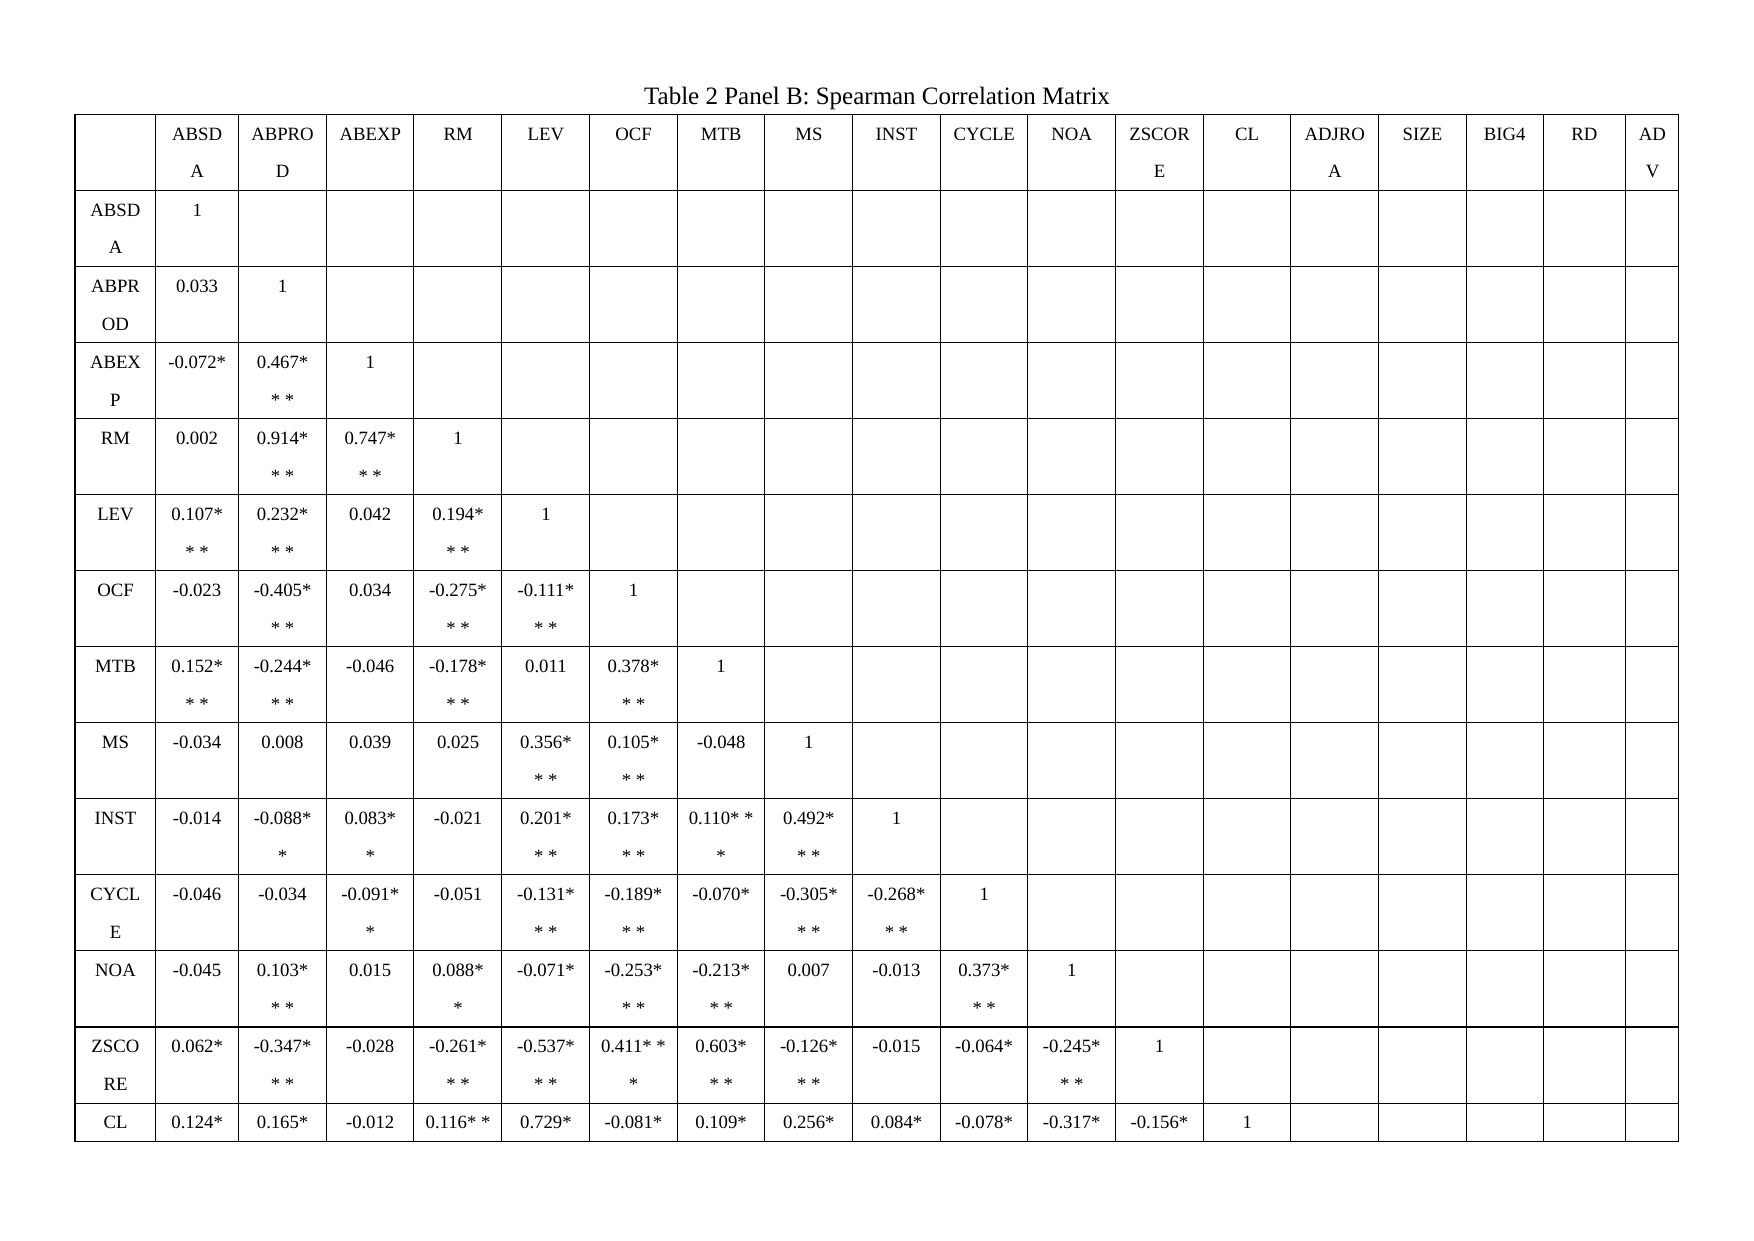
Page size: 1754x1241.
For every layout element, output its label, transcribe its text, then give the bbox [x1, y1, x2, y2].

table_cell 1 [327, 343, 413, 418]
table_cell [1626, 267, 1678, 342]
table_cell -0.317* * * [1028, 1104, 1115, 1141]
table_cell -0.261* * * [414, 1028, 501, 1102]
table_cell -0.131* * * [502, 875, 589, 950]
table_cell [1467, 343, 1543, 418]
table_cell 1 [414, 419, 501, 494]
table_cell ZSCORE [76, 1028, 155, 1102]
table_cell 0.034 [327, 571, 413, 646]
table_cell -0.126* * * [765, 1028, 852, 1102]
table_cell [1626, 419, 1678, 494]
table_cell [1379, 875, 1466, 950]
table_cell -0.156* * * [1116, 1104, 1203, 1141]
table_cell [941, 191, 1027, 266]
table_cell [1626, 875, 1678, 950]
table_cell 0.378* * * [590, 647, 677, 722]
table_cell [1544, 571, 1625, 646]
table_cell 0.033 [156, 267, 238, 342]
table_cell [1116, 799, 1203, 874]
table_cell 0.039 [327, 723, 413, 798]
table_cell 1 [765, 723, 852, 798]
table_header RD [1544, 115, 1625, 190]
table_cell CYCLE [76, 875, 155, 950]
table_cell [853, 419, 940, 494]
table_cell 0.165* * * [239, 1104, 326, 1141]
table_cell [1116, 951, 1203, 1026]
table_header ADV [1626, 115, 1678, 190]
table_cell [853, 571, 940, 646]
table_cell [1116, 875, 1203, 950]
table_header ZSCORE [1116, 115, 1203, 190]
table_cell [1204, 191, 1290, 266]
table_cell [1291, 571, 1378, 646]
table_cell -0.028 [327, 1028, 413, 1102]
table_cell NOA [76, 951, 155, 1026]
table_cell MS [76, 723, 155, 798]
table_cell [1467, 571, 1543, 646]
table_cell [1626, 1104, 1678, 1141]
table_cell [1291, 647, 1378, 722]
table_cell 0.116* * * [414, 1104, 501, 1141]
table_cell [1291, 191, 1378, 266]
table_cell 0.105* * * [590, 723, 677, 798]
table_cell -0.071* [502, 951, 589, 1026]
table_cell [1204, 343, 1290, 418]
table_cell -0.305* * * [765, 875, 852, 950]
table_cell [590, 343, 677, 418]
table_cell 0.492* * * [765, 799, 852, 874]
table_cell [1626, 495, 1678, 570]
table_cell [1379, 951, 1466, 1026]
table_header LEV [502, 115, 589, 190]
table_cell [414, 267, 501, 342]
table_cell 0.411* * * [590, 1028, 677, 1102]
table_cell [590, 267, 677, 342]
table_cell [502, 343, 589, 418]
table_cell [1204, 495, 1290, 570]
table_cell [1204, 647, 1290, 722]
table_cell [1544, 951, 1625, 1026]
table_cell -0.268* * * [853, 875, 940, 950]
table_cell [1467, 647, 1543, 722]
table_cell [1544, 191, 1625, 266]
table_cell -0.034 [239, 875, 326, 950]
table_cell [941, 419, 1027, 494]
table_cell 0.914* * * [239, 419, 326, 494]
table_cell 0.002 [156, 419, 238, 494]
table_cell [678, 267, 764, 342]
table_cell [1379, 343, 1466, 418]
table_cell 0.256* * * [765, 1104, 852, 1141]
table_cell -0.213* * * [678, 951, 764, 1026]
table_cell [941, 343, 1027, 418]
table_cell -0.537* * * [502, 1028, 589, 1102]
table_cell [1028, 343, 1115, 418]
table_cell [765, 495, 852, 570]
table_cell 0.173* * * [590, 799, 677, 874]
table_cell [1379, 571, 1466, 646]
table_cell -0.021 [414, 799, 501, 874]
table_cell [1544, 647, 1625, 722]
table_cell [1116, 343, 1203, 418]
table_cell -0.245* * * [1028, 1028, 1115, 1102]
table_cell -0.253* * * [590, 951, 677, 1026]
table_cell 0.729* * * [502, 1104, 589, 1141]
table_cell 0.011 [502, 647, 589, 722]
table_cell 1 [590, 571, 677, 646]
table_header BIG4 [1467, 115, 1543, 190]
table_header [76, 115, 155, 190]
text Table 2 Panel B: Spearman Correlation Matrix [75, 76, 1679, 114]
table_cell [941, 647, 1027, 722]
table_cell [853, 191, 940, 266]
table_cell [1626, 1028, 1678, 1102]
table_cell -0.091* * [327, 875, 413, 950]
table_cell [1467, 267, 1543, 342]
table_cell -0.072* [156, 343, 238, 418]
table_cell 0.107* * * [156, 495, 238, 570]
table_cell [1544, 419, 1625, 494]
table_cell 0.467* * * [239, 343, 326, 418]
table_cell -0.012 [327, 1104, 413, 1141]
table_cell -0.046 [327, 647, 413, 722]
table_header SIZE [1379, 115, 1466, 190]
table_cell [1544, 1104, 1625, 1141]
table_cell 0.603* * * [678, 1028, 764, 1102]
table_cell [941, 267, 1027, 342]
table_cell -0.015 [853, 1028, 940, 1102]
table_cell [1116, 571, 1203, 646]
table_cell [1204, 951, 1290, 1026]
table_cell [1379, 495, 1466, 570]
table_cell [1626, 343, 1678, 418]
table_cell -0.189* * * [590, 875, 677, 950]
table_cell -0.070* [678, 875, 764, 950]
table_cell [1467, 875, 1543, 950]
table_header MS [765, 115, 852, 190]
table_cell 1 [941, 875, 1027, 950]
table_cell [1028, 723, 1115, 798]
table_cell 0.083* * [327, 799, 413, 874]
table_cell [853, 267, 940, 342]
table_cell [414, 191, 501, 266]
table_cell [1467, 723, 1543, 798]
table_cell [1204, 723, 1290, 798]
table_cell [765, 647, 852, 722]
table_cell [590, 419, 677, 494]
table_cell [1467, 1104, 1543, 1141]
table_cell -0.244* * * [239, 647, 326, 722]
table_cell 0.062* [156, 1028, 238, 1102]
table_cell [1291, 875, 1378, 950]
table_cell [1028, 267, 1115, 342]
table_cell ABEXP [76, 343, 155, 418]
table_cell 1 [678, 647, 764, 722]
table_cell [1116, 267, 1203, 342]
table_cell [1291, 799, 1378, 874]
table_cell 1 [1116, 1028, 1203, 1102]
table_cell [941, 799, 1027, 874]
table_cell -0.046 [156, 875, 238, 950]
table_cell 0.194* * * [414, 495, 501, 570]
table_cell 1 [853, 799, 940, 874]
table_cell 0.373* * * [941, 951, 1027, 1026]
table_cell 0.747* * * [327, 419, 413, 494]
table_cell [1291, 1028, 1378, 1102]
table_cell [765, 571, 852, 646]
table_cell -0.111* * * [502, 571, 589, 646]
table_cell [1626, 647, 1678, 722]
table_cell [1291, 343, 1378, 418]
table_cell [853, 343, 940, 418]
table_cell 0.201* * * [502, 799, 589, 874]
table_cell [1379, 723, 1466, 798]
table_cell [1204, 875, 1290, 950]
table_cell [1028, 647, 1115, 722]
table_cell 1 [1204, 1104, 1290, 1141]
table_cell [590, 191, 677, 266]
table_cell [941, 723, 1027, 798]
table_header ABEXP [327, 115, 413, 190]
table_cell MTB [76, 647, 155, 722]
table_cell 0.103* * * [239, 951, 326, 1026]
table_cell 0.152* * * [156, 647, 238, 722]
table_cell [1028, 799, 1115, 874]
table_cell -0.088* * [239, 799, 326, 874]
table_cell [1291, 723, 1378, 798]
table_cell [765, 191, 852, 266]
table_cell [1028, 191, 1115, 266]
table_cell [1028, 495, 1115, 570]
table_cell LEV [76, 495, 155, 570]
table_cell CL [76, 1104, 155, 1141]
table_cell [1028, 571, 1115, 646]
table_cell [327, 191, 413, 266]
table_cell [327, 267, 413, 342]
table_cell [1626, 571, 1678, 646]
table_cell [853, 647, 940, 722]
table_cell [1379, 191, 1466, 266]
table_cell [502, 419, 589, 494]
table_header ABSDA [156, 115, 238, 190]
table_cell 0.008 [239, 723, 326, 798]
table_cell [239, 191, 326, 266]
table_header CYCLE [941, 115, 1027, 190]
table_header NOA [1028, 115, 1115, 190]
table_cell 0.110* * * [678, 799, 764, 874]
table_cell 0.025 [414, 723, 501, 798]
table_cell -0.013 [853, 951, 940, 1026]
table_cell [1467, 799, 1543, 874]
table_cell 0.042 [327, 495, 413, 570]
table_cell [590, 495, 677, 570]
table_header CL [1204, 115, 1290, 190]
table_cell [765, 419, 852, 494]
table_cell [1544, 723, 1625, 798]
table_cell [678, 343, 764, 418]
table_header OCF [590, 115, 677, 190]
table_cell ABPROD [76, 267, 155, 342]
table_cell [941, 571, 1027, 646]
table_cell [765, 343, 852, 418]
table_cell -0.023 [156, 571, 238, 646]
table_cell [1467, 951, 1543, 1026]
table_cell [765, 267, 852, 342]
table_cell [1379, 1028, 1466, 1102]
table_cell 0.007 [765, 951, 852, 1026]
table_cell [1291, 495, 1378, 570]
table_cell [1626, 951, 1678, 1026]
table_cell -0.064* [941, 1028, 1027, 1102]
table_cell -0.014 [156, 799, 238, 874]
table_header MTB [678, 115, 764, 190]
table_cell 1 [156, 191, 238, 266]
table_cell -0.275* * * [414, 571, 501, 646]
table_cell 1 [1028, 951, 1115, 1026]
table_cell [1467, 1028, 1543, 1102]
table_cell [1291, 1104, 1378, 1141]
table_cell [678, 495, 764, 570]
table_cell OCF [76, 571, 155, 646]
table_cell [1544, 495, 1625, 570]
table_cell [1116, 495, 1203, 570]
table_cell 0.084* * [853, 1104, 940, 1141]
table_cell -0.048 [678, 723, 764, 798]
table_cell [1204, 267, 1290, 342]
table_cell RM [76, 419, 155, 494]
table_cell [414, 343, 501, 418]
table_cell -0.405* * * [239, 571, 326, 646]
table_cell -0.051 [414, 875, 501, 950]
table_cell [1544, 799, 1625, 874]
table_cell [1204, 571, 1290, 646]
table_header INST [853, 115, 940, 190]
table_cell [1204, 1028, 1290, 1102]
table_cell [1544, 875, 1625, 950]
table_header RM [414, 115, 501, 190]
table_cell 0.088* * [414, 951, 501, 1026]
table_cell 0.015 [327, 951, 413, 1026]
table_cell 0.232* * * [239, 495, 326, 570]
table_cell [1116, 419, 1203, 494]
table_cell -0.034 [156, 723, 238, 798]
table_cell 1 [502, 495, 589, 570]
table_cell [1379, 1104, 1466, 1141]
table_cell -0.178* * * [414, 647, 501, 722]
table_cell [1116, 647, 1203, 722]
table_cell [1467, 495, 1543, 570]
table_cell [853, 723, 940, 798]
table_cell [1467, 419, 1543, 494]
table_cell [941, 495, 1027, 570]
table_cell [1626, 191, 1678, 266]
table_cell [1291, 951, 1378, 1026]
table_cell [1626, 799, 1678, 874]
table_cell [1544, 267, 1625, 342]
table_cell [1467, 191, 1543, 266]
table_cell [1028, 875, 1115, 950]
table_cell -0.078* [941, 1104, 1027, 1141]
table_cell [678, 419, 764, 494]
table_cell 1 [239, 267, 326, 342]
table_cell [1116, 723, 1203, 798]
table_cell -0.045 [156, 951, 238, 1026]
table_cell [502, 191, 589, 266]
table_cell -0.347* * * [239, 1028, 326, 1102]
table_cell 0.109* * * [678, 1104, 764, 1141]
table_cell [1204, 419, 1290, 494]
table_cell [678, 571, 764, 646]
table_cell [502, 267, 589, 342]
table_cell [1379, 799, 1466, 874]
table_cell [1291, 419, 1378, 494]
table_cell ABSDA [76, 191, 155, 266]
table_header ADJROA [1291, 115, 1378, 190]
table_cell [1028, 419, 1115, 494]
table_cell [1204, 799, 1290, 874]
table_cell [1379, 647, 1466, 722]
table_cell [1626, 723, 1678, 798]
table_cell [1379, 267, 1466, 342]
table_cell 0.356* * * [502, 723, 589, 798]
table_cell [853, 495, 940, 570]
table_header ABPROD [239, 115, 326, 190]
table_cell [1544, 1028, 1625, 1102]
table_cell -0.081* * [590, 1104, 677, 1141]
table_cell INST [76, 799, 155, 874]
table_cell [678, 191, 764, 266]
table_cell [1291, 267, 1378, 342]
table_cell [1379, 419, 1466, 494]
table_cell [1116, 191, 1203, 266]
table_cell 0.124* * * [156, 1104, 238, 1141]
table_cell [1544, 343, 1625, 418]
